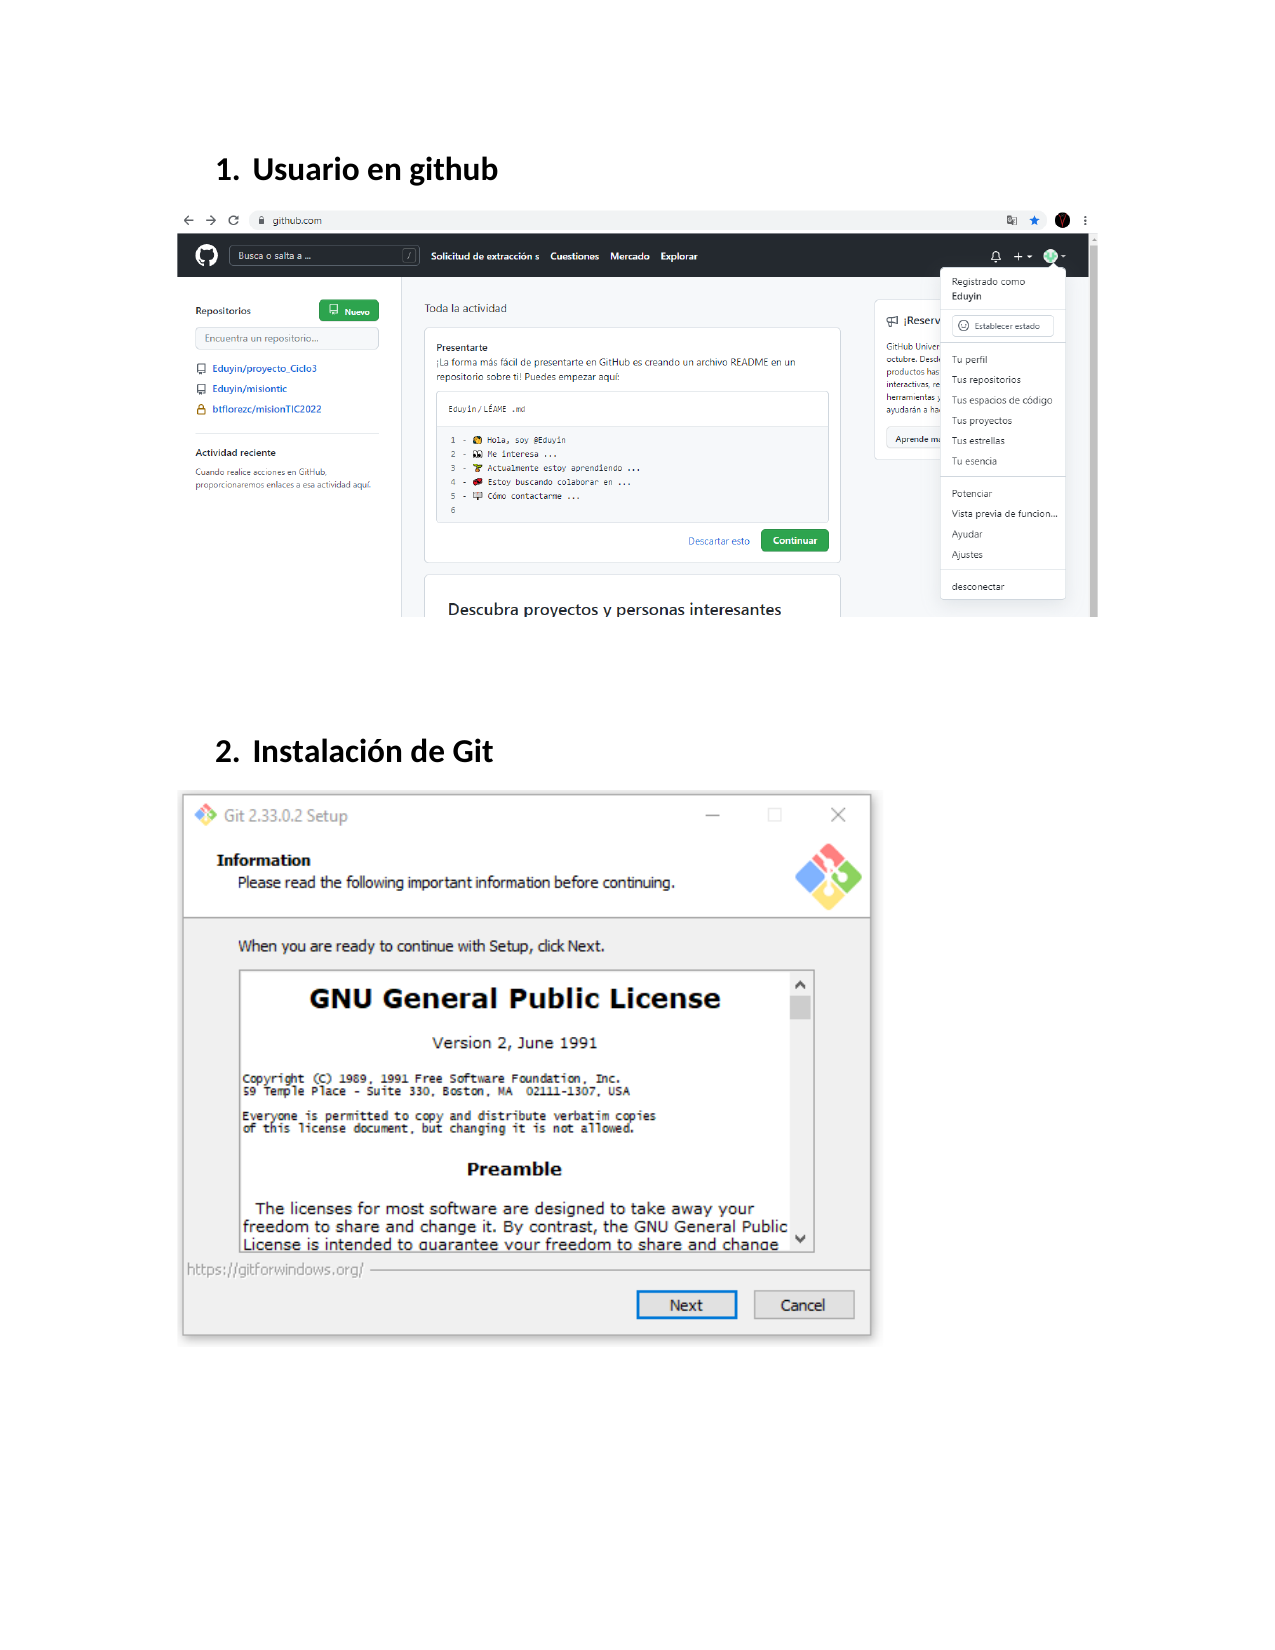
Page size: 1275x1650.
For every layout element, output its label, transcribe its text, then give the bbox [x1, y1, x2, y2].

list Usuario en github [215, 148, 1098, 188]
picture [177, 208, 1098, 617]
list Instalación de Git [215, 729, 1098, 770]
picture [177, 790, 884, 1347]
